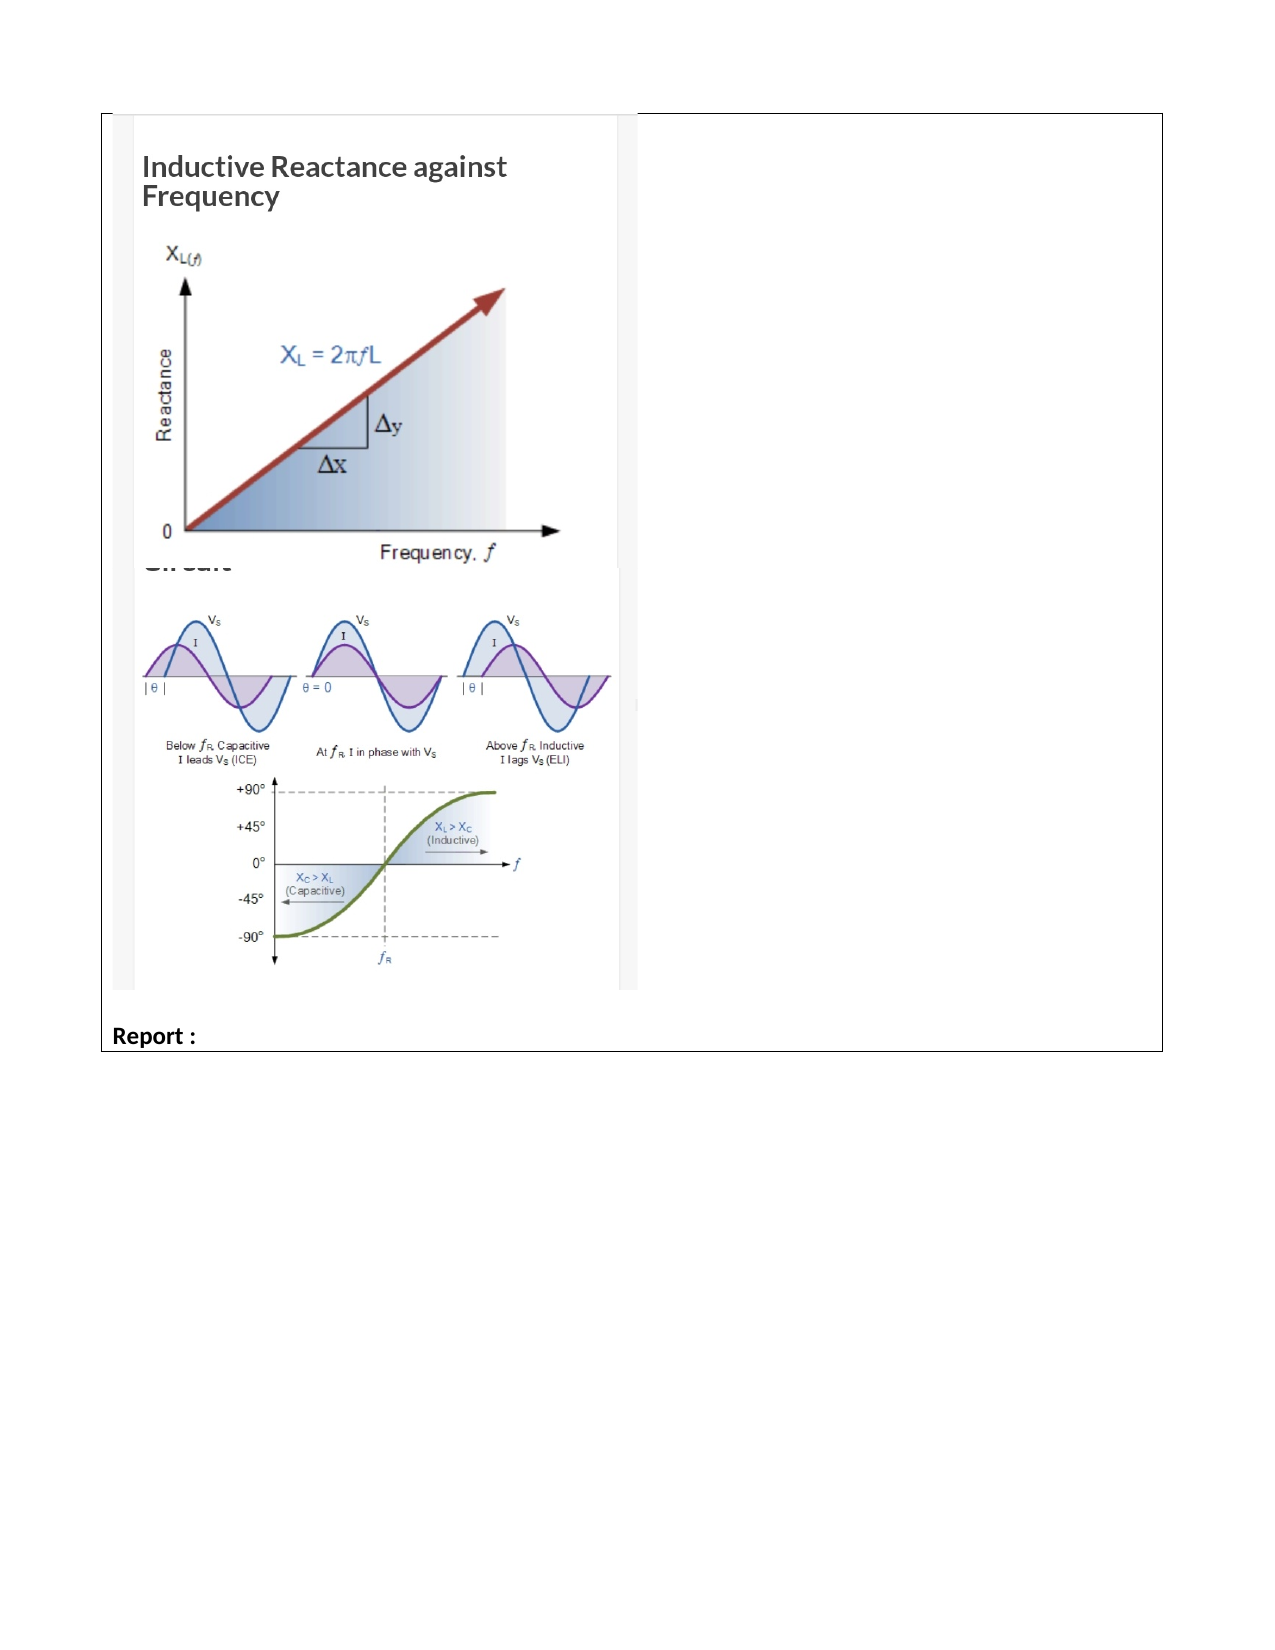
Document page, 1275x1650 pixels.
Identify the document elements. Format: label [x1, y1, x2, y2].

picture [112, 113, 638, 990]
table_cell [102, 114, 1162, 1051]
